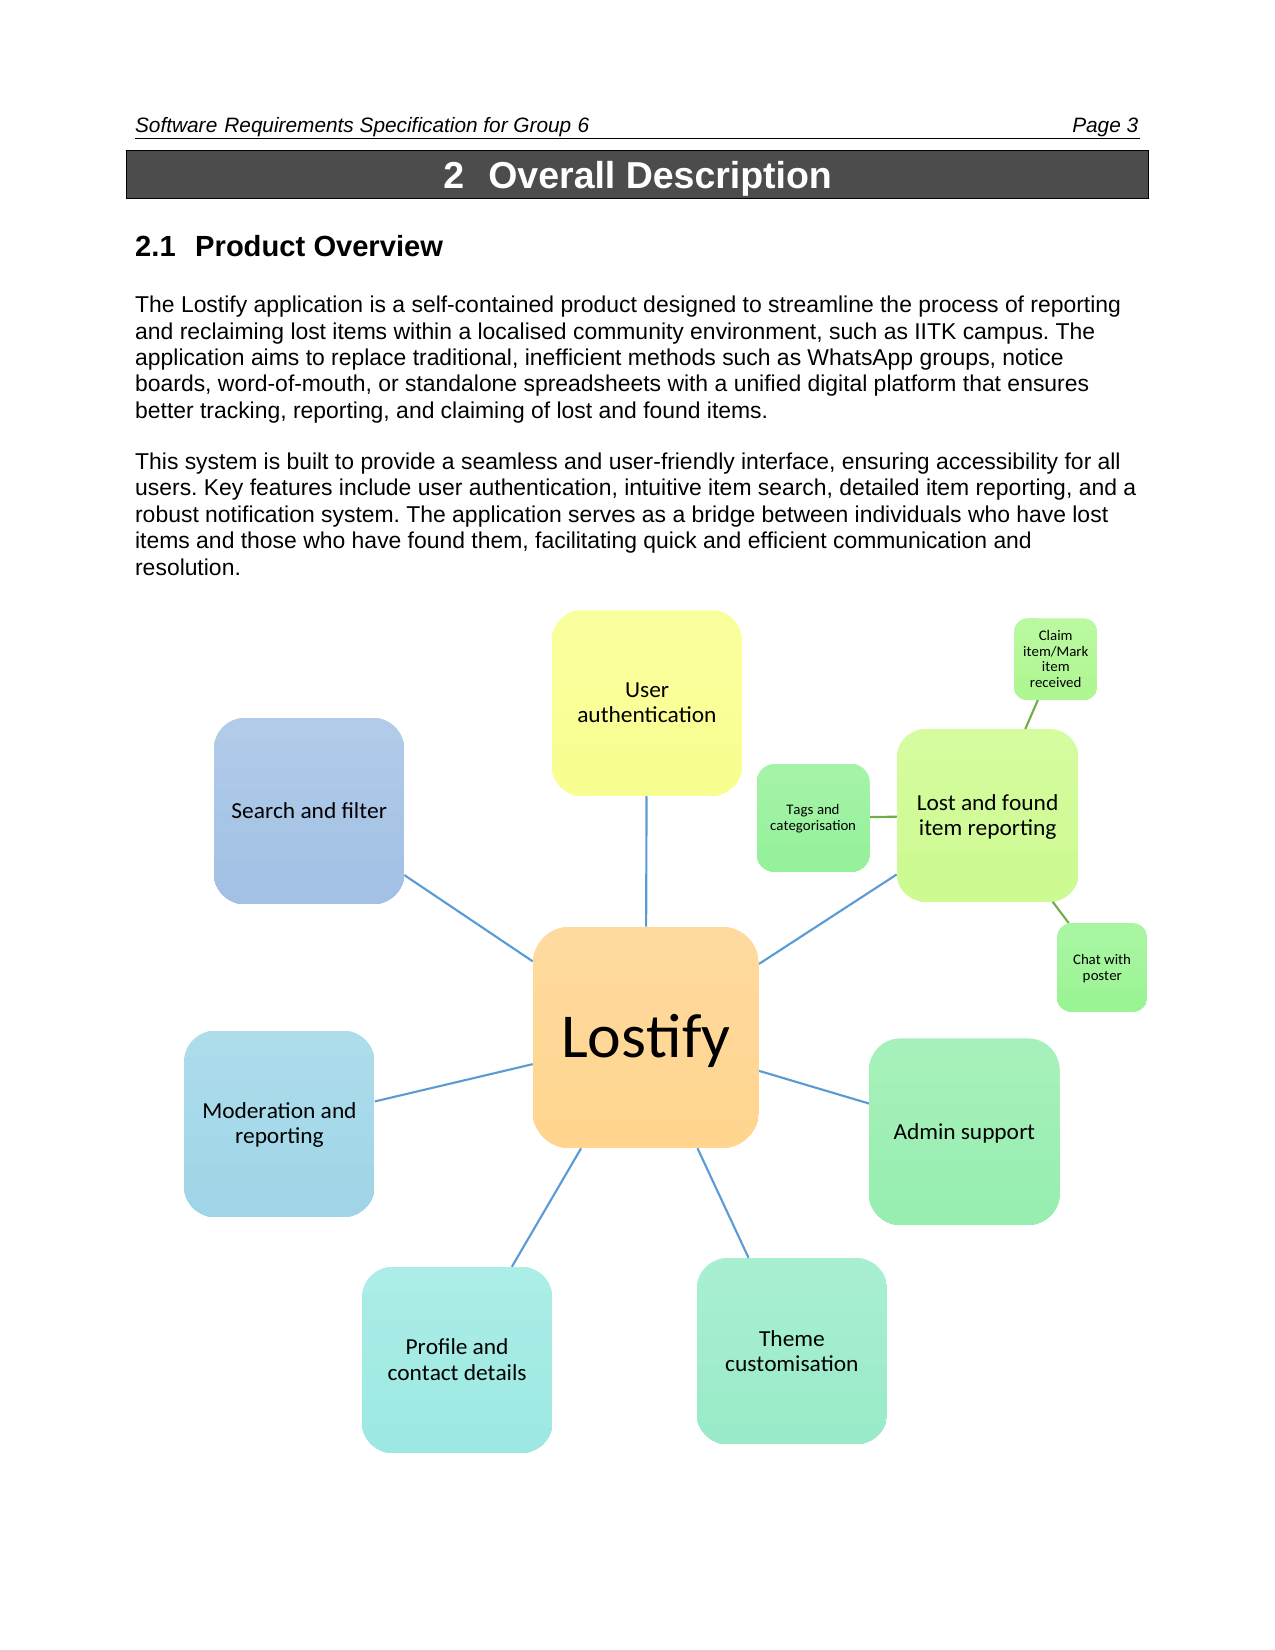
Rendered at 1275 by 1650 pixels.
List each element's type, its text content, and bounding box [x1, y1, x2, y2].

subtitle Overall Description [127, 151, 1148, 198]
subtitle Product Overview [135, 228, 1140, 262]
text The Lostify application is a self-contained product designed to streamline the process of reporting and reclaiming lost items within a localised community environment, such as IITK campus. The application aims to replace traditional, inefficient methods such as WhatsApp groups, notice boards, word-of-mouth, or standalone spreadsheets with a unified digital platform that ensures better tracking, reporting, and claiming of lost and found items. [135, 291, 1140, 423]
text This system is built to provide a seamless and user-friendly interface, ensuring accessibility for all users. Key features include user authentication, intuitive item search, detailed item reporting, and a robust notification system. The application serves as a bridge between individuals who have lost items and those who have found them, facilitating quick and efficient communication and resolution. [135, 448, 1140, 580]
